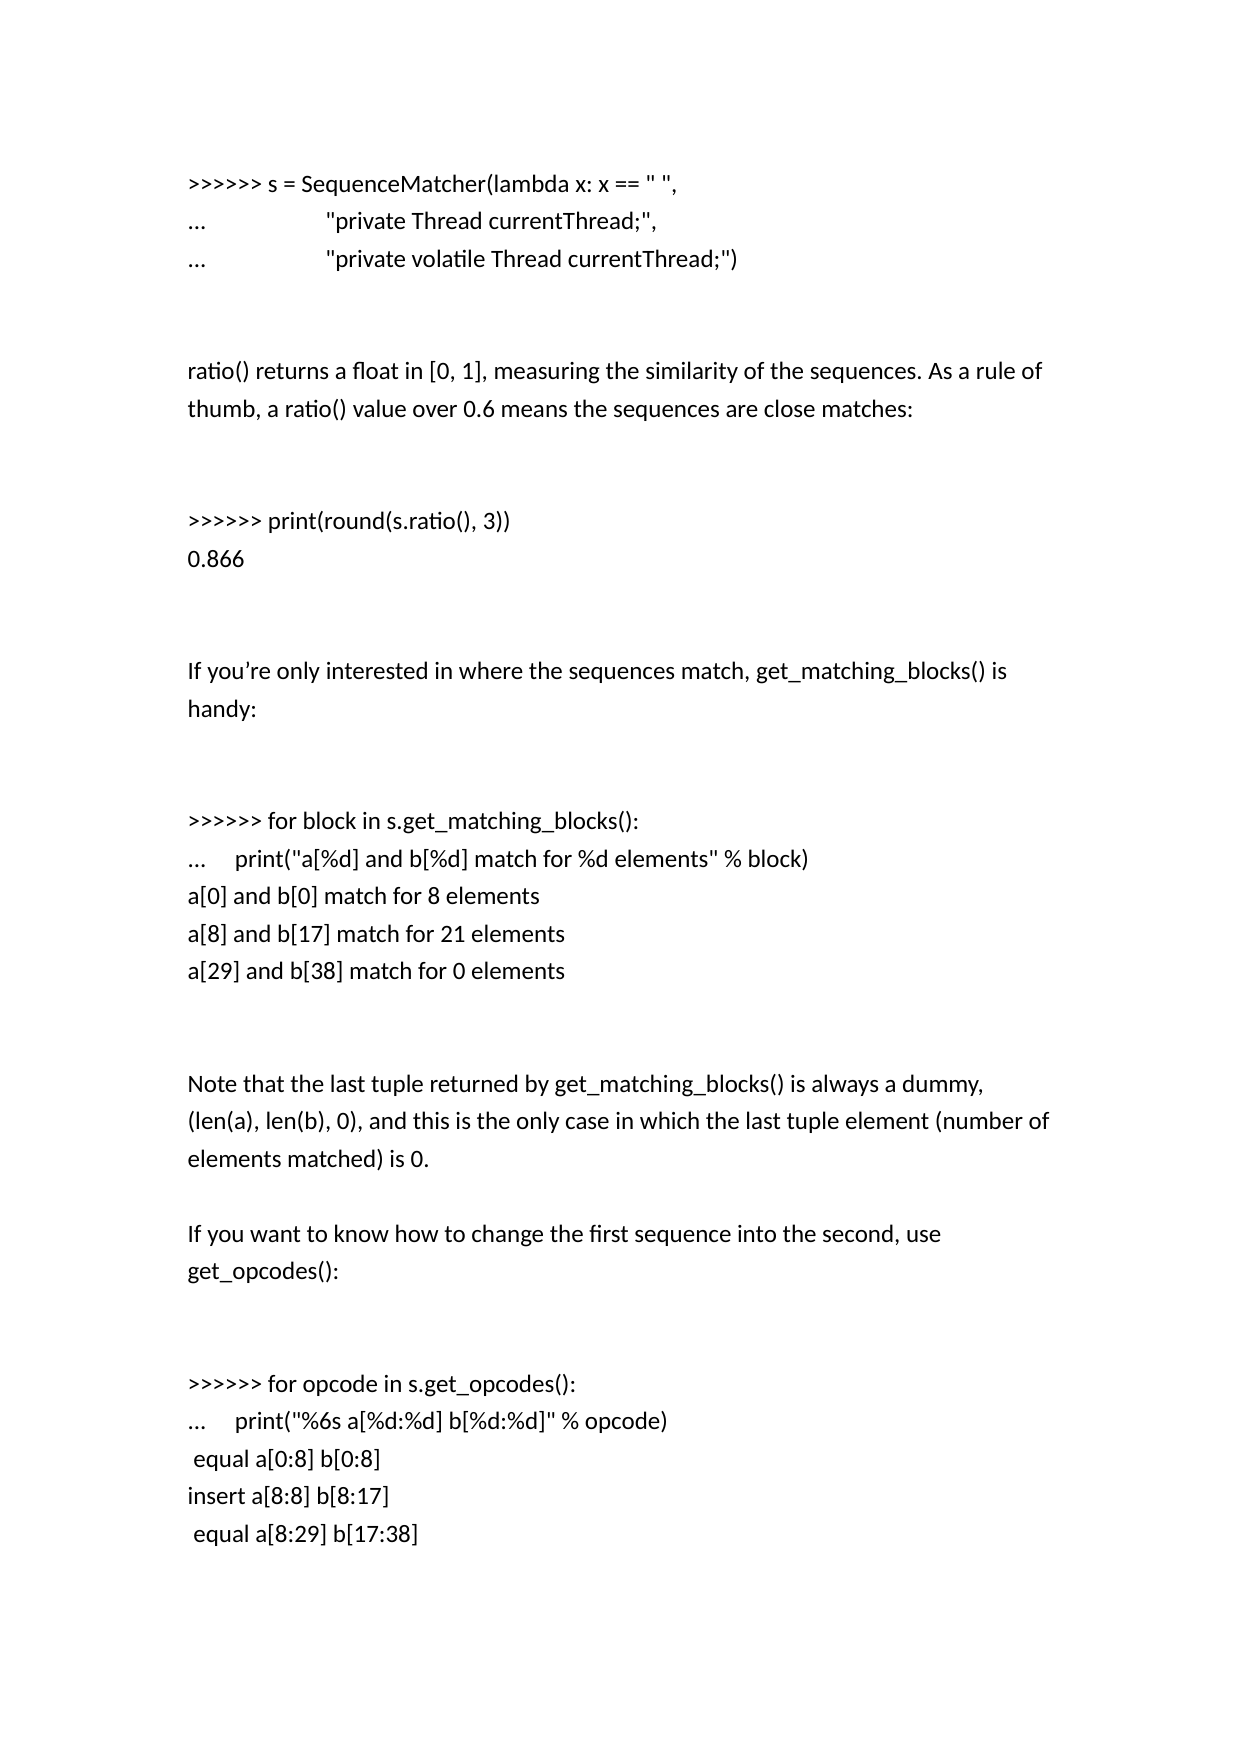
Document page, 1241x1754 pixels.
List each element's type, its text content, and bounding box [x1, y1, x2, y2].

text 0.866 [187, 539, 1053, 577]
text ... "private volatile Thread currentThread;") [187, 239, 1053, 277]
text equal a[8:29] b[17:38] [187, 1514, 1053, 1552]
text insert a[8:8] b[8:17] [187, 1477, 1053, 1514]
text ... print("%6s a[%d:%d] b[%d:%d]" % opcode) [187, 1402, 1053, 1439]
text ratio() returns a float in [0, 1], measuring the similarity of the sequences. As a rule of thumb, a ratio() value over 0.6 means the sequences are close matches: [187, 352, 1053, 427]
text >>>>>> print(round(s.ratio(), 3)) [187, 502, 1053, 539]
text If you’re only interested in where the sequences match, get_matching_blocks() is handy: [187, 652, 1053, 727]
text a[29] and b[38] match for 0 elements [187, 952, 1053, 989]
text >>>>>> for block in s.get_matching_blocks(): [187, 802, 1053, 839]
text >>>>>> for opcode in s.get_opcodes(): [187, 1364, 1053, 1402]
text Note that the last tuple returned by get_matching_blocks() is always a dummy, (len(a), len(b), 0), and this is the only case in which the last tuple element (number of elements matched) is 0. [187, 1064, 1053, 1177]
text If you want to know how to change the first sequence into the second, use get_opcodes(): [187, 1214, 1053, 1289]
text >>>>>> s = SequenceMatcher(lambda x: x == " ", [187, 164, 1053, 202]
text ... print("a[%d] and b[%d] match for %d elements" % block) [187, 839, 1053, 877]
text ... "private Thread currentThread;", [187, 202, 1053, 239]
text equal a[0:8] b[0:8] [187, 1439, 1053, 1477]
text a[0] and b[0] match for 8 elements [187, 877, 1053, 914]
text a[8] and b[17] match for 21 elements [187, 914, 1053, 952]
